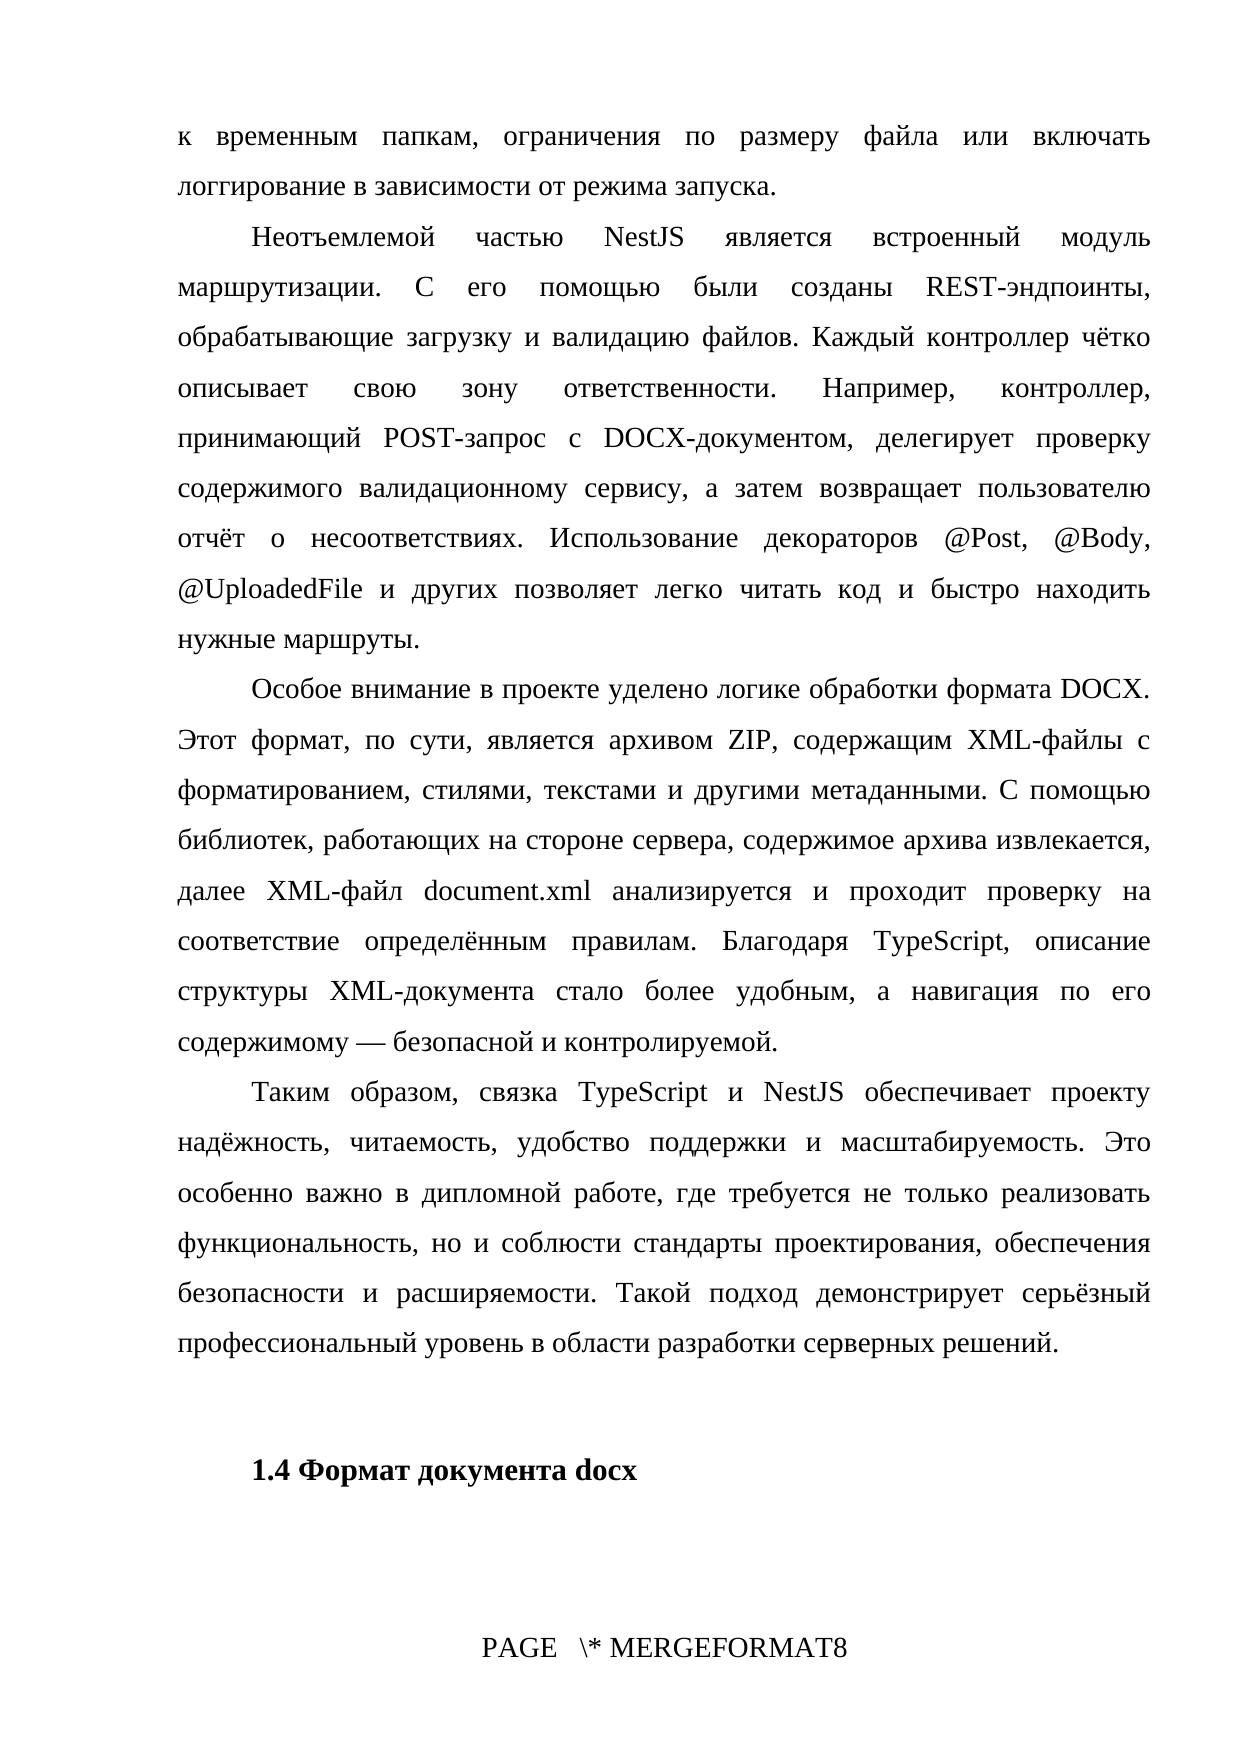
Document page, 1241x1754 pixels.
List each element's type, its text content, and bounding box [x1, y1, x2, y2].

subtitle Формат документа docx [177, 1451, 1152, 1487]
text Неотъемлемой частью NestJS является встроенный модуль маршрутизации. С его помощью были созданы REST-эндпоинты, обрабатывающие загрузку и валидацию файлов. Каждый контроллер чётко описывает свою зону ответственности. Например, контроллер, принимающий POST-запрос с DOCX-документом, делегирует проверку содержимого валидационному сервису, а затем возвращает пользователю отчёт о несоответствиях. Использование декораторов @Post, @Body, @UploadedFile и других позволяет легко читать код и быстро находить нужные маршруты. [177, 219, 1152, 655]
text Таким образом, связка TypeScript и NestJS обеспечивает проекту надёжность, читаемость, удобство поддержки и масштабируемость. Это особенно важно в дипломной работе, где требуется не только реализовать функциональность, но и соблюсти стандарты проектирования, обеспечения безопасности и расширяемости. Такой подход демонстрирует серьёзный профессиональный уровень в области разработки серверных решений. [177, 1074, 1152, 1359]
text Особое внимание в проекте уделено логике обработки формата DOCX. Этот формат, по сути, является архивом ZIP, содержащим XML-файлы с форматированием, стилями, текстами и другими метаданными. С помощью библиотек, работающих на стороне сервера, содержимое архива извлекается, далее XML-файл document.xml анализируется и проходит проверку на соответствие определённым правилам. Благодаря TypeScript, описание структуры XML-документа стало более удобным, а навигация по его содержимому — безопасной и контролируемой. [177, 672, 1152, 1057]
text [177, 118, 1152, 202]
